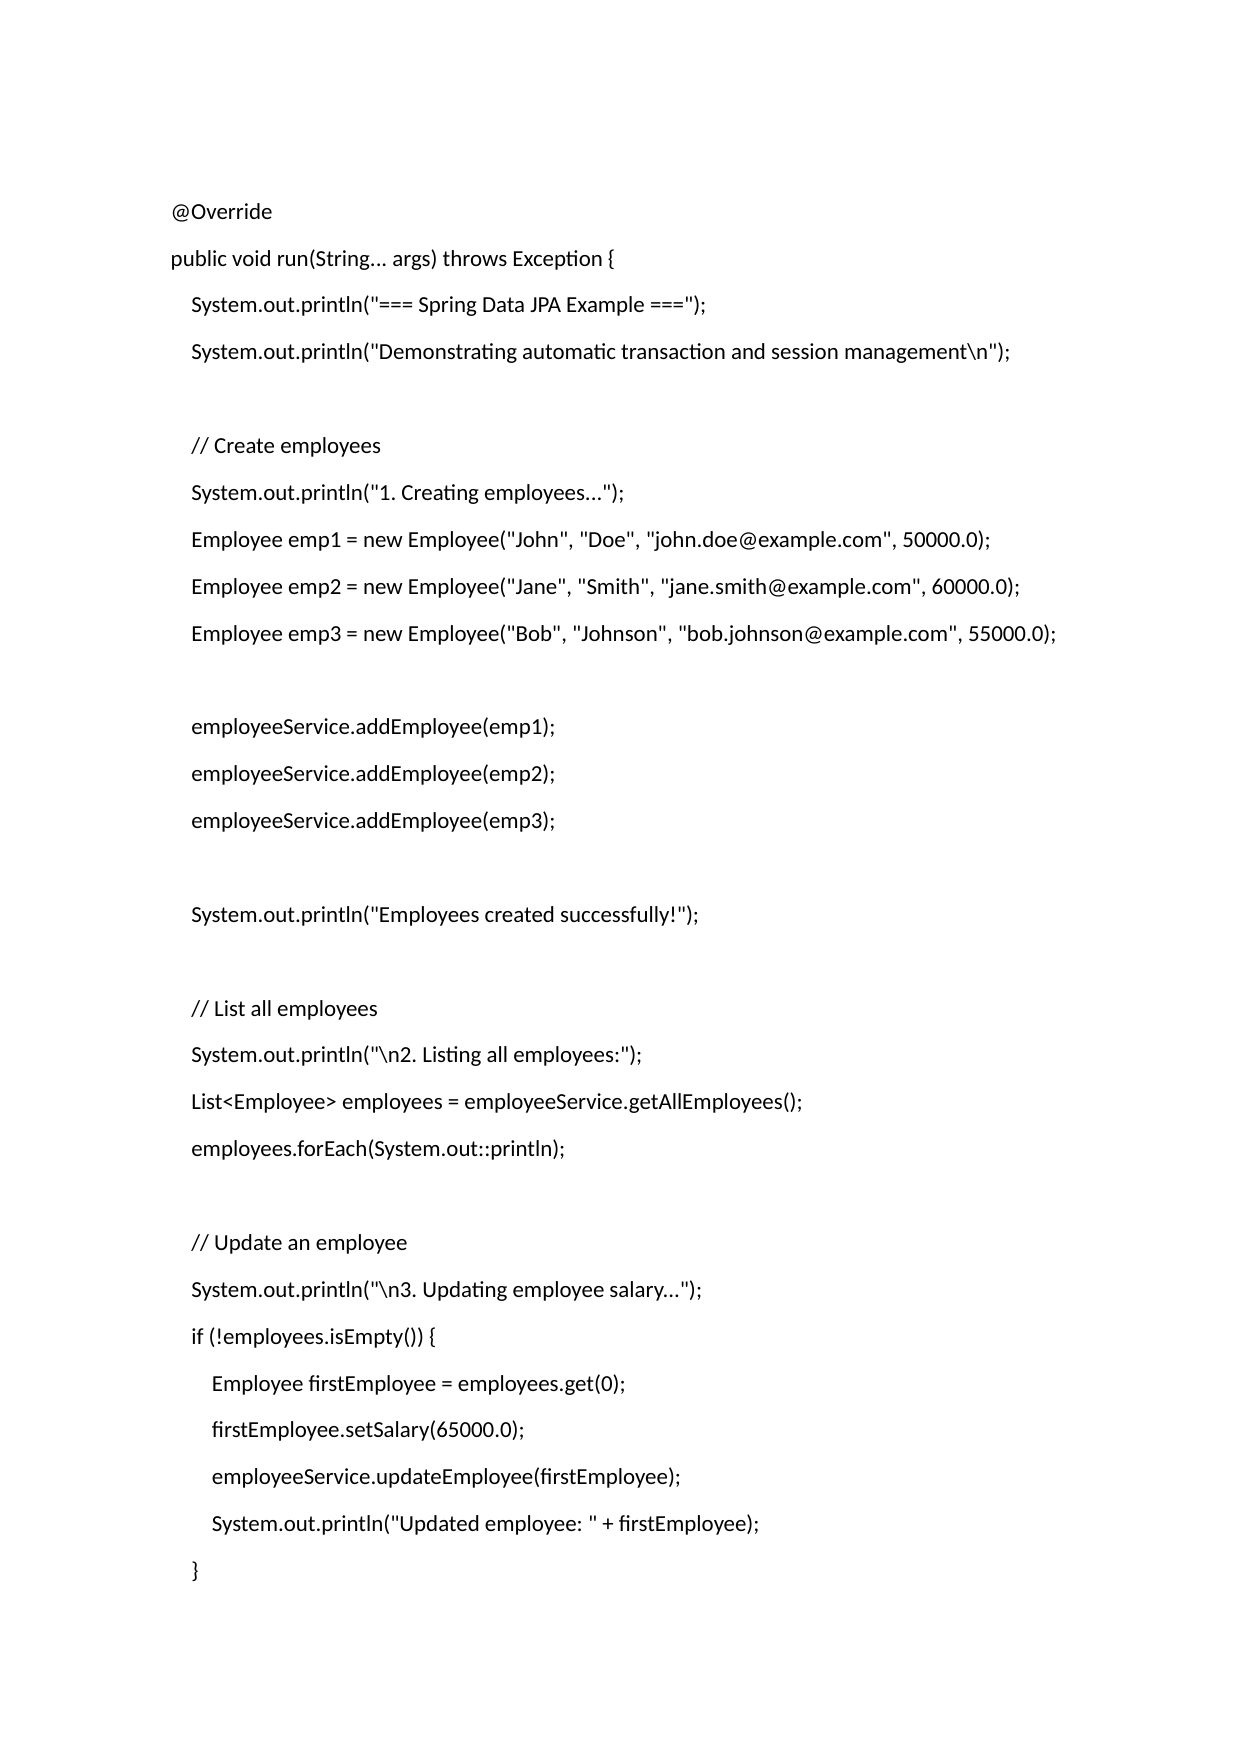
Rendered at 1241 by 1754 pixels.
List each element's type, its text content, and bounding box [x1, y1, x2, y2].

text employeeService.updateEmployee(firstEmployee); [150, 1462, 1090, 1491]
text employeeService.addEmployee(emp2); [150, 759, 1090, 787]
text List<Employee> employees = employeeService.getAllEmployees(); [150, 1087, 1090, 1116]
text Employee emp3 = new Employee("Bob", "Johnson", "bob.johnson@example.com", 55000.0); [150, 619, 1090, 647]
text System.out.println("Demonstrating automatic transaction and session management\n"); [150, 337, 1090, 366]
text System.out.println("Updated employee: " + firstEmployee); [150, 1509, 1090, 1537]
text Employee emp1 = new Employee("John", "Doe", "john.doe@example.com", 50000.0); [150, 525, 1090, 553]
text // Update an employee [150, 1228, 1090, 1256]
text firstEmployee.setSalary(65000.0); [150, 1416, 1090, 1444]
text @Override [150, 197, 1090, 225]
text System.out.println("=== Spring Data JPA Example ==="); [150, 291, 1090, 319]
text System.out.println("Employees created successfully!"); [150, 900, 1090, 928]
text } [150, 1556, 1090, 1584]
text System.out.println("1. Creating employees..."); [150, 478, 1090, 506]
text // Create employees [150, 431, 1090, 459]
text Employee emp2 = new Employee("Jane", "Smith", "jane.smith@example.com", 60000.0); [150, 572, 1090, 600]
text employeeService.addEmployee(emp3); [150, 806, 1090, 834]
text employees.forEach(System.out::println); [150, 1134, 1090, 1162]
text System.out.println("\n3. Updating employee salary..."); [150, 1275, 1090, 1303]
text employeeService.addEmployee(emp1); [150, 712, 1090, 741]
text // List all employees [150, 994, 1090, 1022]
text Employee firstEmployee = employees.get(0); [150, 1369, 1090, 1397]
text System.out.println("\n2. Listing all employees:"); [150, 1041, 1090, 1069]
text if (!employees.isEmpty()) { [150, 1322, 1090, 1350]
text public void run(String... args) throws Exception { [150, 244, 1090, 272]
